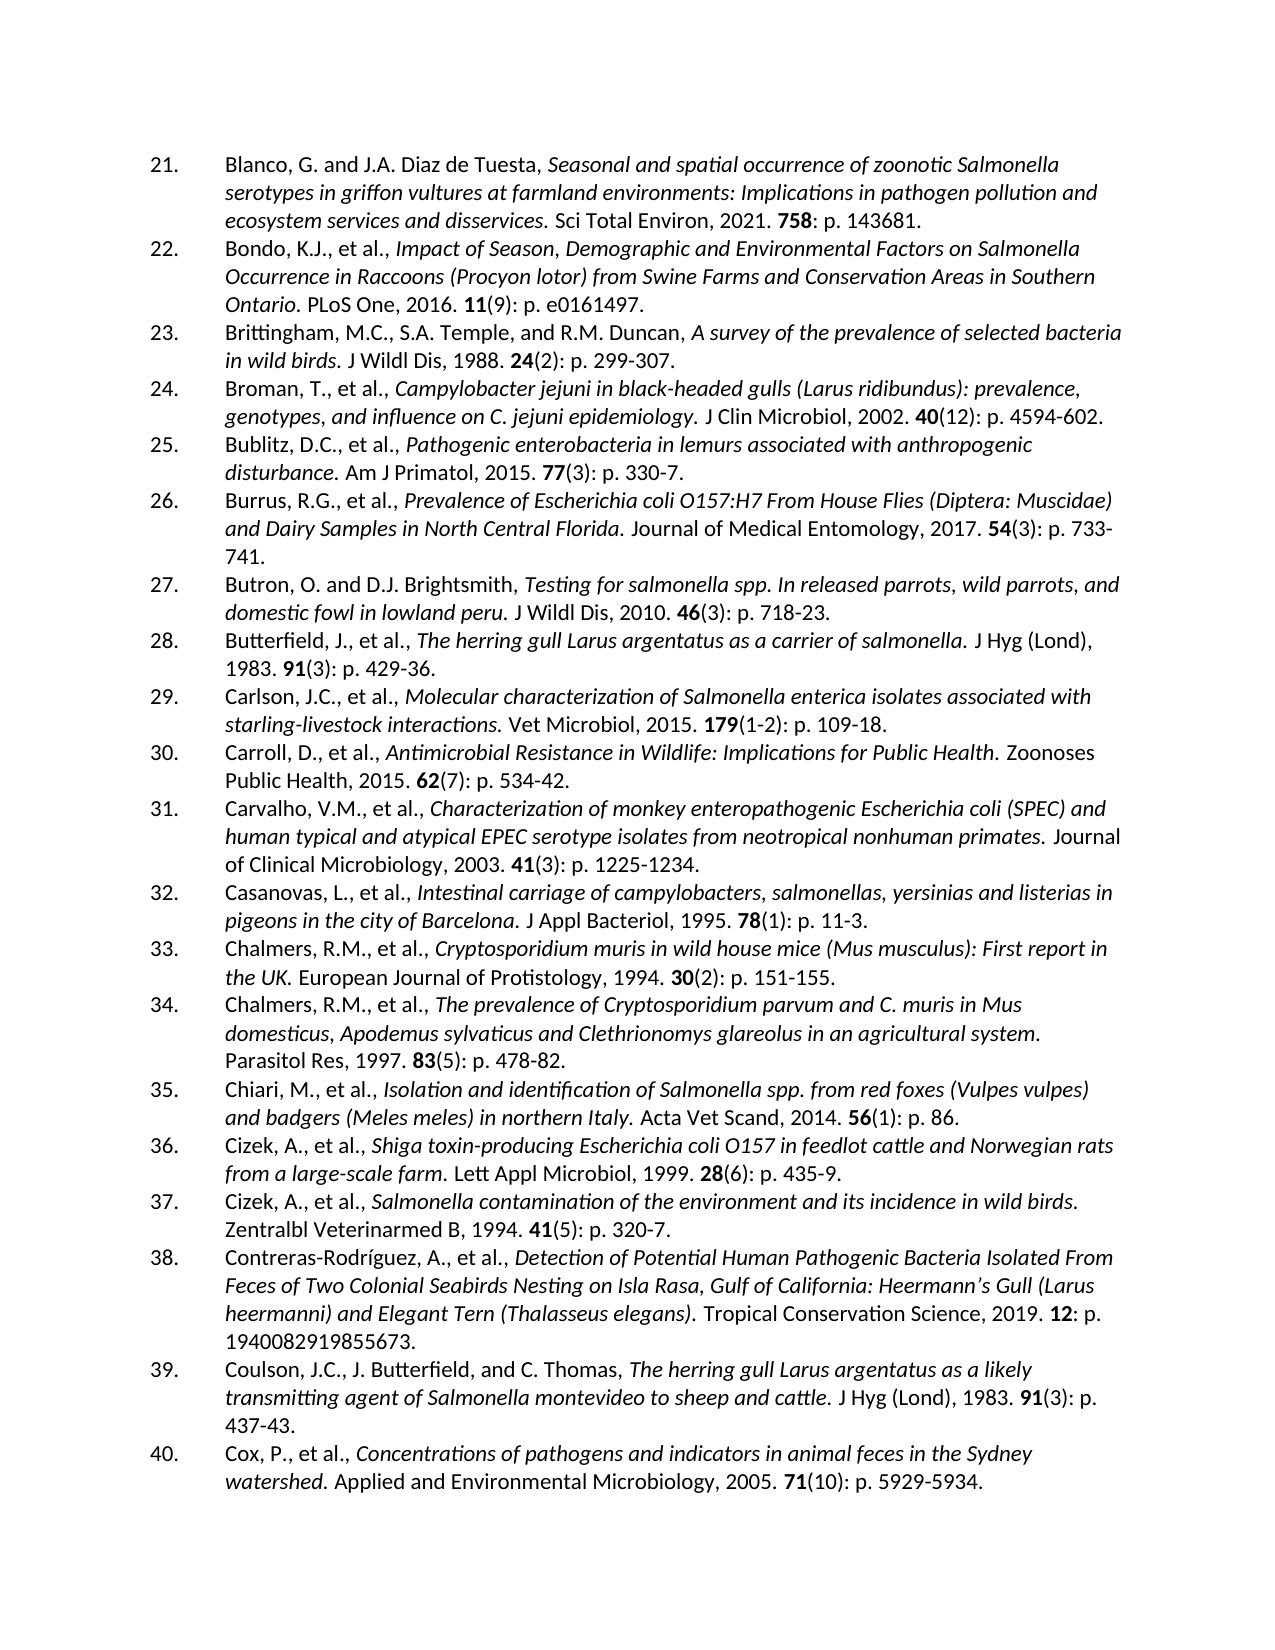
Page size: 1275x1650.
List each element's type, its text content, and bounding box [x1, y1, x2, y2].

text 33. Chalmers, R.M., et al., Cryptosporidium muris in wild house mice (Mus musculus): First report in the UK. European Journal of Protistology, 1994. 30(2): p. 151-155. [150, 934, 1125, 991]
text 38. Contreras-Rodríguez, A., et al., Detection of Potential Human Pathogenic Bacteria Isolated From Feces of Two Colonial Seabirds Nesting on Isla Rasa, Gulf of California: Heermann’s Gull (Larus heermanni) and Elegant Tern (Thalasseus elegans). Tropical Conservation Science, 2019. 12: p. 1940082919855673. [150, 1243, 1125, 1355]
text 22. Bondo, K.J., et al., Impact of Season, Demographic and Environmental Factors on Salmonella Occurrence in Raccoons (Procyon lotor) from Swine Farms and Conservation Areas in Southern Ontario. PLoS One, 2016. 11(9): p. e0161497. [150, 234, 1125, 318]
text 37. Cizek, A., et al., Salmonella contamination of the environment and its incidence in wild birds. Zentralbl Veterinarmed B, 1994. 41(5): p. 320-7. [150, 1187, 1125, 1243]
text 28. Butterfield, J., et al., The herring gull Larus argentatus as a carrier of salmonella. J Hyg (Lond), 1983. 91(3): p. 429-36. [150, 626, 1125, 682]
text 21. Blanco, G. and J.A. Diaz de Tuesta, Seasonal and spatial occurrence of zoonotic Salmonella serotypes in griffon vultures at farmland environments: Implications in pathogen pollution and ecosystem services and disservices. Sci Total Environ, 2021. 758: p. 143681. [150, 150, 1125, 234]
text 25. Bublitz, D.C., et al., Pathogenic enterobacteria in lemurs associated with anthropogenic disturbance. Am J Primatol, 2015. 77(3): p. 330-7. [150, 430, 1125, 486]
text 32. Casanovas, L., et al., Intestinal carriage of campylobacters, salmonellas, yersinias and listerias in pigeons in the city of Barcelona. J Appl Bacteriol, 1995. 78(1): p. 11-3. [150, 878, 1125, 934]
text 34. Chalmers, R.M., et al., The prevalence of Cryptosporidium parvum and C. muris in Mus domesticus, Apodemus sylvaticus and Clethrionomys glareolus in an agricultural system. Parasitol Res, 1997. 83(5): p. 478-82. [150, 991, 1125, 1075]
text 23. Brittingham, M.C., S.A. Temple, and R.M. Duncan, A survey of the prevalence of selected bacteria in wild birds. J Wildl Dis, 1988. 24(2): p. 299-307. [150, 318, 1125, 374]
text 40. Cox, P., et al., Concentrations of pathogens and indicators in animal feces in the Sydney watershed. Applied and Environmental Microbiology, 2005. 71(10): p. 5929-5934. [150, 1439, 1125, 1495]
text 26. Burrus, R.G., et al., Prevalence of Escherichia coli O157:H7 From House Flies (Diptera: Muscidae) and Dairy Samples in North Central Florida. Journal of Medical Entomology, 2017. 54(3): p. 733-741. [150, 486, 1125, 570]
text 35. Chiari, M., et al., Isolation and identification of Salmonella spp. from red foxes (Vulpes vulpes) and badgers (Meles meles) in northern Italy. Acta Vet Scand, 2014. 56(1): p. 86. [150, 1075, 1125, 1131]
text 29. Carlson, J.C., et al., Molecular characterization of Salmonella enterica isolates associated with starling-livestock interactions. Vet Microbiol, 2015. 179(1-2): p. 109-18. [150, 682, 1125, 738]
text 39. Coulson, J.C., J. Butterfield, and C. Thomas, The herring gull Larus argentatus as a likely transmitting agent of Salmonella montevideo to sheep and cattle. J Hyg (Lond), 1983. 91(3): p. 437-43. [150, 1355, 1125, 1439]
text 30. Carroll, D., et al., Antimicrobial Resistance in Wildlife: Implications for Public Health. Zoonoses Public Health, 2015. 62(7): p. 534-42. [150, 738, 1125, 794]
text 27. Butron, O. and D.J. Brightsmith, Testing for salmonella spp. In released parrots, wild parrots, and domestic fowl in lowland peru. J Wildl Dis, 2010. 46(3): p. 718-23. [150, 570, 1125, 626]
text 36. Cizek, A., et al., Shiga toxin-producing Escherichia coli O157 in feedlot cattle and Norwegian rats from a large-scale farm. Lett Appl Microbiol, 1999. 28(6): p. 435-9. [150, 1131, 1125, 1187]
text 24. Broman, T., et al., Campylobacter jejuni in black-headed gulls (Larus ridibundus): prevalence, genotypes, and influence on C. jejuni epidemiology. J Clin Microbiol, 2002. 40(12): p. 4594-602. [150, 374, 1125, 430]
text 31. Carvalho, V.M., et al., Characterization of monkey enteropathogenic Escherichia coli (SPEC) and human typical and atypical EPEC serotype isolates from neotropical nonhuman primates. Journal of Clinical Microbiology, 2003. 41(3): p. 1225-1234. [150, 794, 1125, 878]
